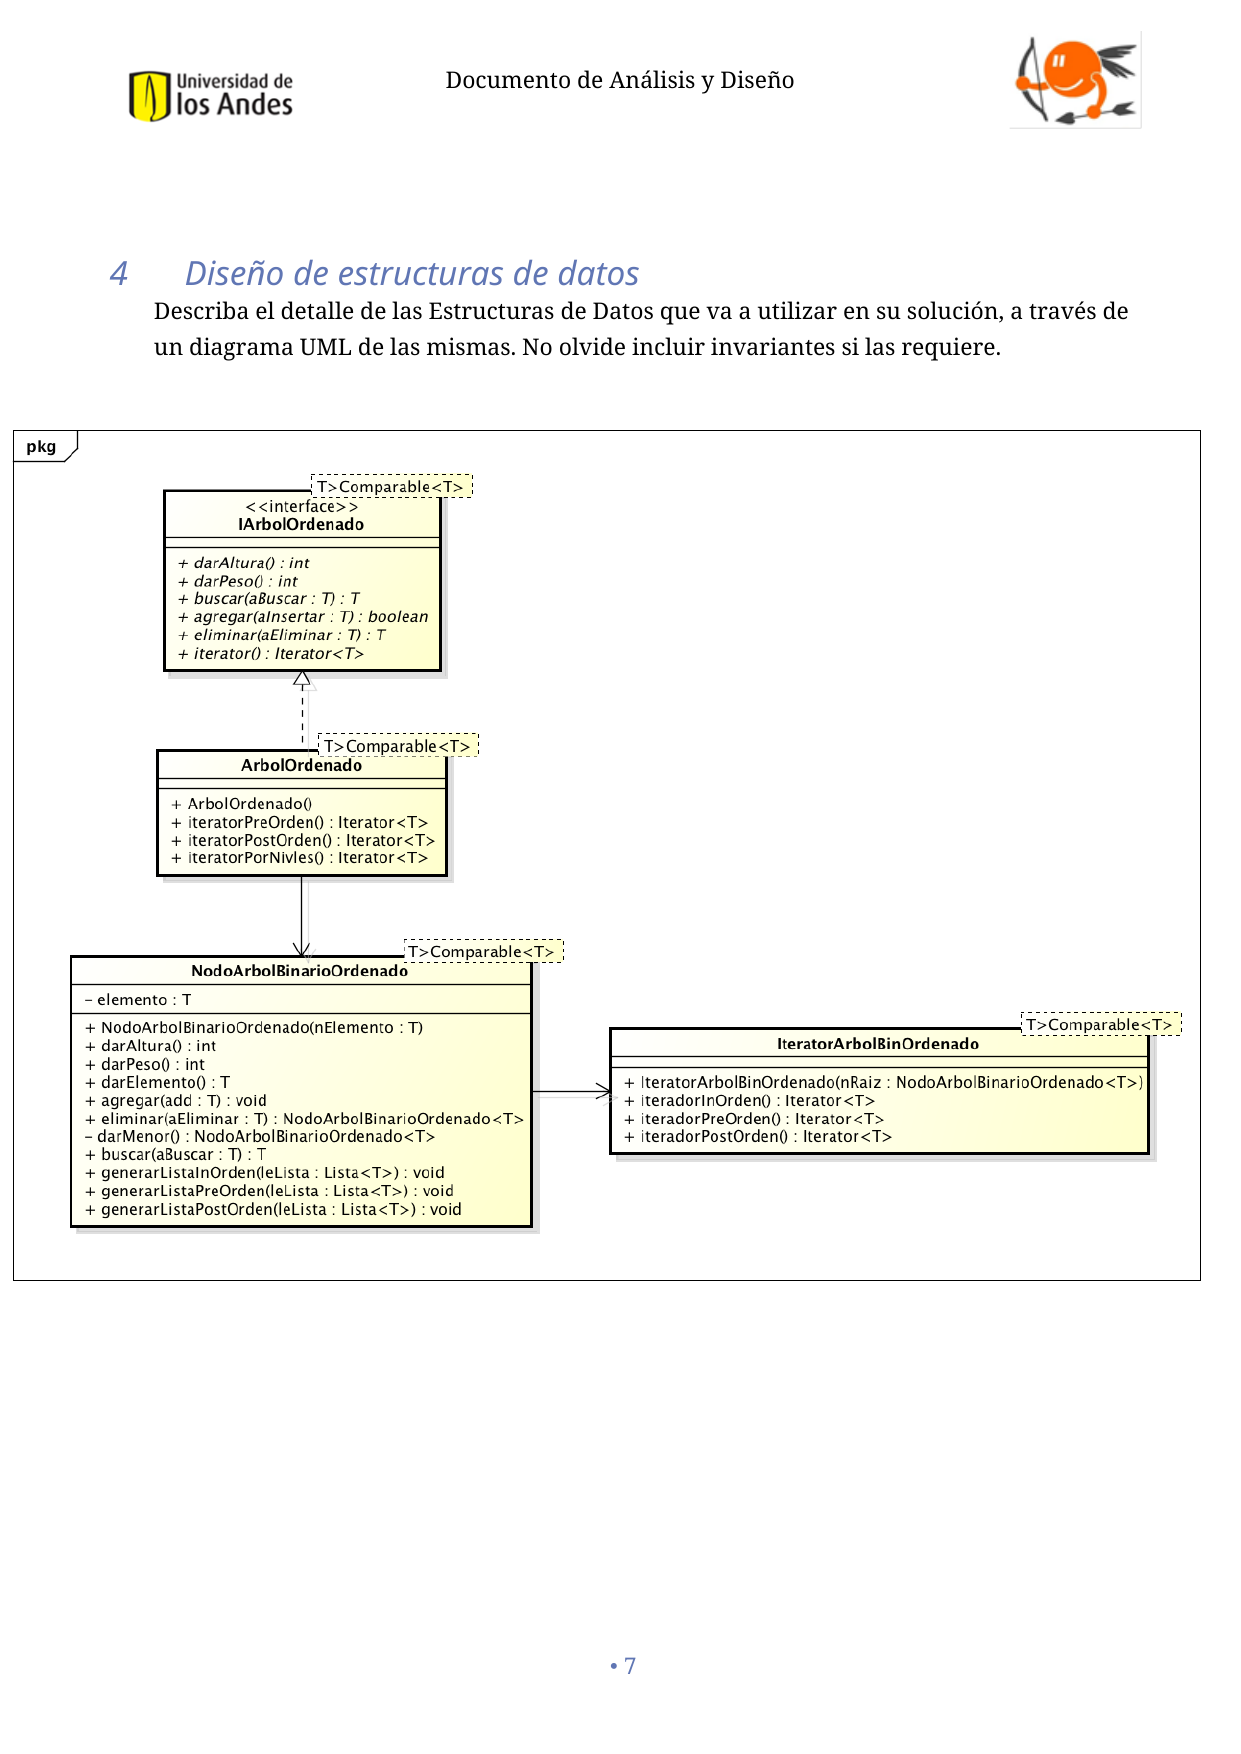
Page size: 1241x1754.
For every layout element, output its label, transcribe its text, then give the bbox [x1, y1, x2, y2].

picture [0, 417, 1208, 1288]
subtitle Diseño de estructuras de datos [109, 250, 1131, 295]
picture [1009, 31, 1143, 130]
text Describa el detalle de las Estructuras de Datos que va a utilizar en su solución, a través de un diagrama UML de las mismas. No olvide incluir invariantes si las requiere. [154, 295, 1131, 362]
picture [117, 62, 303, 131]
